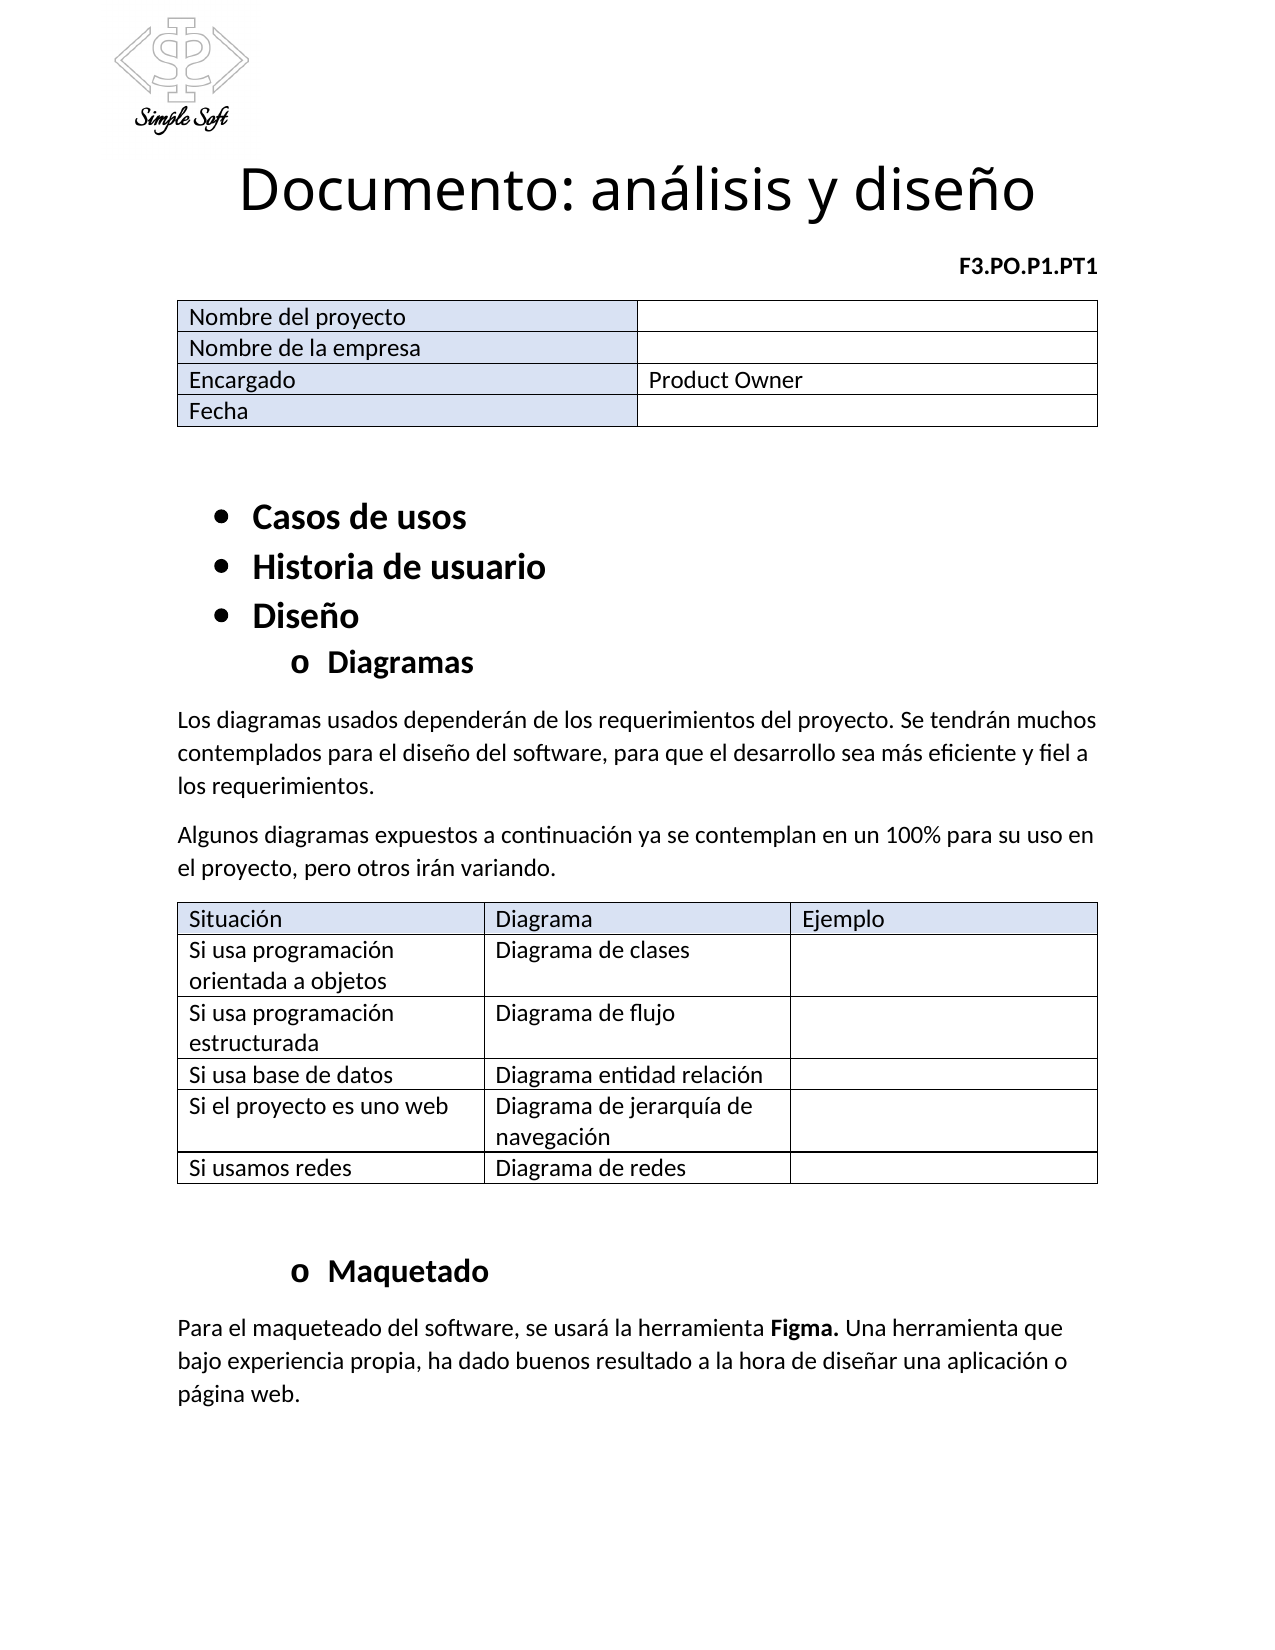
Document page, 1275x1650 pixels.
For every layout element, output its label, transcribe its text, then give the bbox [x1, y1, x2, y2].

table_cell Si usamos redes [178, 1153, 484, 1183]
text Los diagramas usados dependerán de los requerimientos del proyecto. Se tendrán muchos contemplados para el diseño del software, para que el desarrollo sea más eficiente y fiel a los requerimientos. [177, 704, 1098, 800]
table_cell Nombre de la empresa [178, 332, 637, 363]
table_header Diagrama [485, 903, 790, 933]
table_cell [638, 332, 1097, 363]
table_cell [791, 1090, 1097, 1151]
text Para el maqueteado del software, se usará la herramienta Figma. Una herramienta que bajo experiencia propia, ha dado buenos resultado a la hora de diseñar una aplicación o página web. [177, 1313, 1098, 1409]
text Algunos diagramas expuestos a continuación ya se contemplan en un 100% para su uso en el proyecto, pero otros irán variando. [177, 819, 1098, 883]
table_cell Diagrama de flujo [485, 997, 790, 1058]
text Documento: análisis y diseño [177, 148, 1098, 227]
table_header Nombre del proyecto [178, 301, 637, 331]
table_cell Fecha [178, 395, 637, 426]
list Diagramas [290, 642, 1098, 684]
table_cell Si usa programación orientada a objetos [178, 935, 484, 996]
table_header Ejemplo [791, 903, 1097, 933]
list Casos de usos [215, 493, 1098, 539]
table_cell Product Owner [638, 364, 1097, 394]
table_cell Encargado [178, 364, 637, 394]
text F3.PO.P1.PT1 [177, 250, 1098, 281]
table_cell [791, 1059, 1097, 1089]
list Historia de usuario [215, 543, 1098, 588]
picture [101, 0, 262, 160]
table_cell Si usa programación estructurada [178, 997, 484, 1058]
table_cell Diagrama de clases [485, 935, 790, 996]
table_cell Si el proyecto es uno web [178, 1090, 484, 1151]
table_cell [791, 997, 1097, 1058]
table_cell [791, 935, 1097, 996]
table_cell Diagrama de redes [485, 1153, 790, 1183]
table_cell [638, 395, 1097, 426]
table_header [638, 301, 1097, 331]
table_cell Si usa base de datos [178, 1059, 484, 1089]
list Maquetado [290, 1250, 1098, 1293]
table_cell Diagrama entidad relación [485, 1059, 790, 1089]
list Diseño [215, 592, 1098, 638]
table_cell Diagrama de jerarquía de navegación [485, 1090, 790, 1151]
table_header Situación [178, 903, 484, 933]
table_cell [791, 1153, 1097, 1183]
